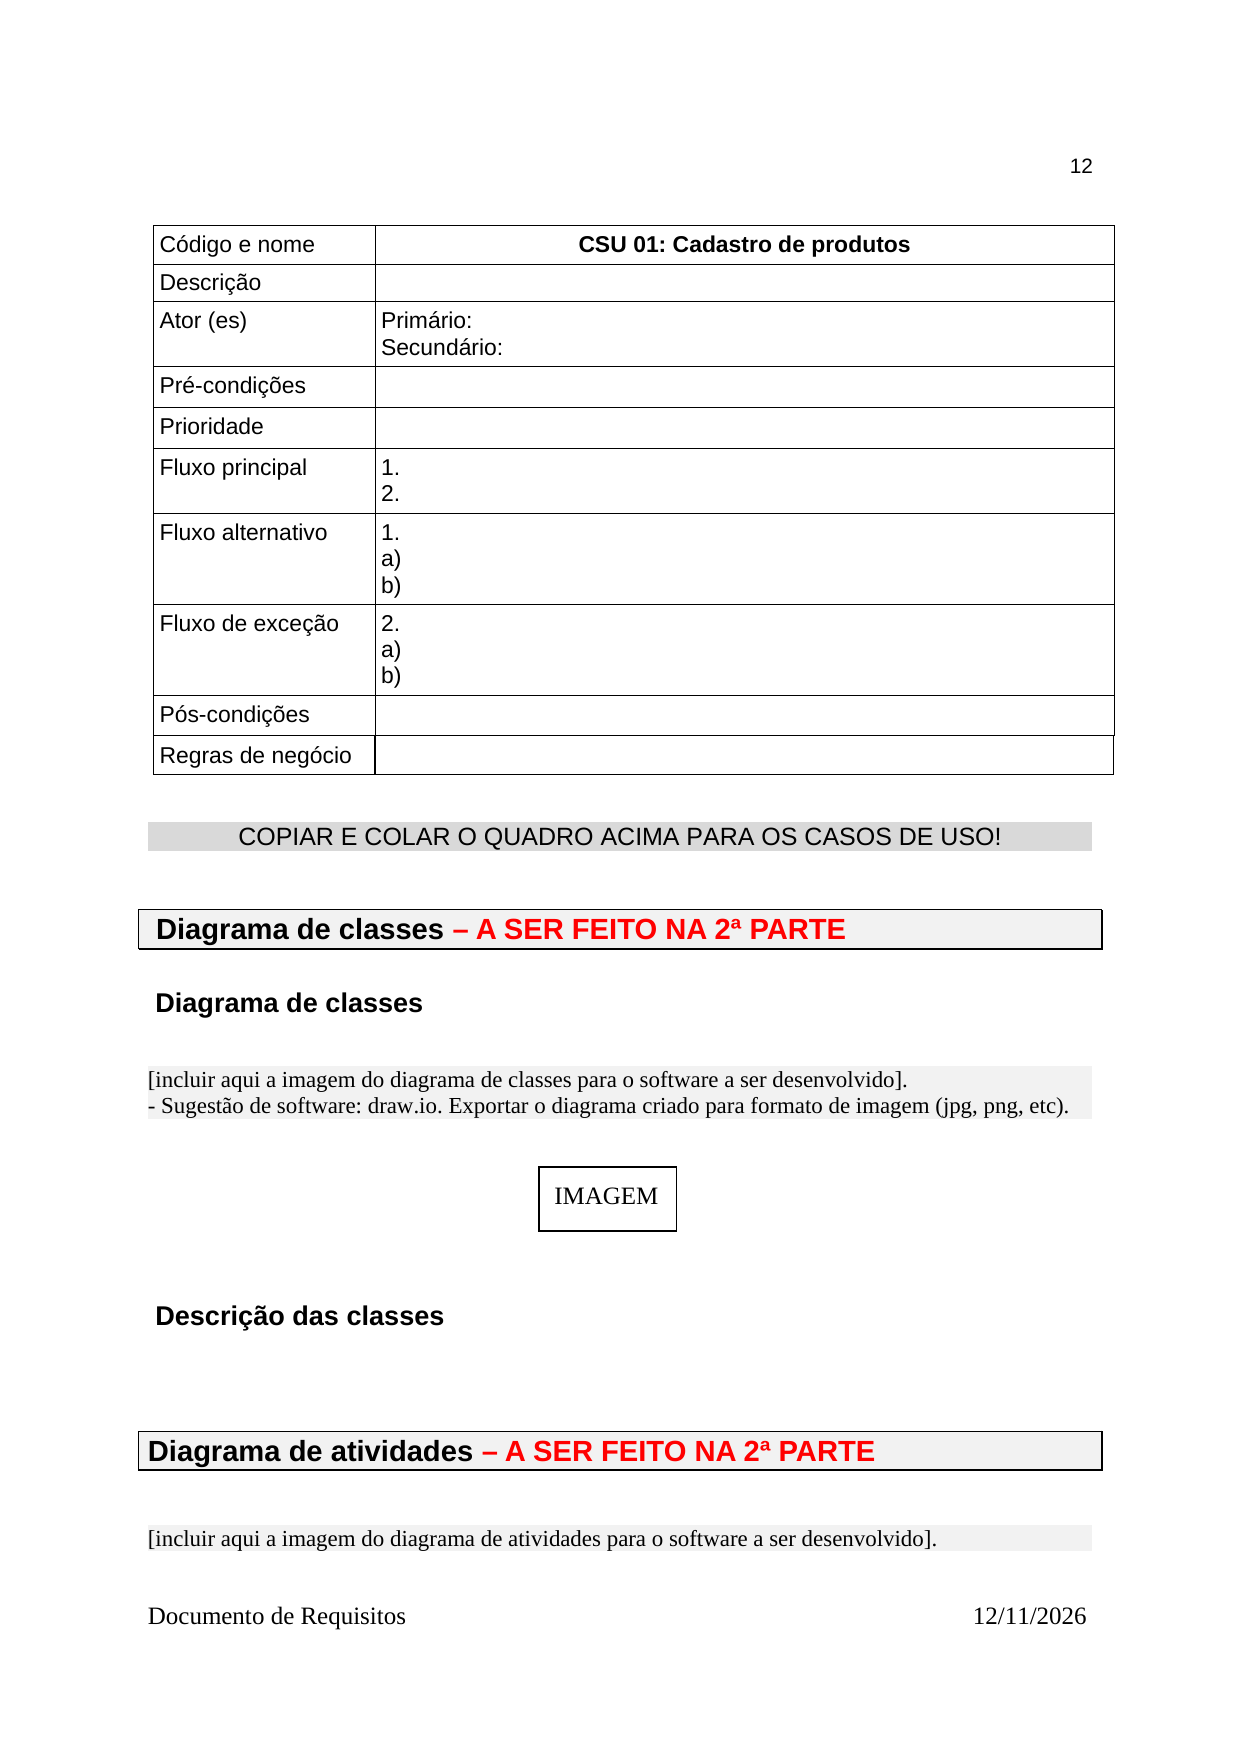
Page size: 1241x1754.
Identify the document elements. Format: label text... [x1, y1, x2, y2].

table_cell 1. 2. [376, 449, 1114, 513]
table_cell Pós-condições [154, 696, 375, 735]
subtitle Diagrama de classes – A SER FEITO NA 2ª PARTE [139, 910, 1101, 948]
text [incluir aqui a imagem do diagrama de atividades para o software a ser desenvolvido]. [148, 1525, 1092, 1551]
table_header CSU 01: Cadastro de produtos [376, 226, 1114, 263]
text [incluir aqui a imagem do diagrama de classes para o software a ser desenvolvido]. [148, 1066, 1092, 1092]
table_cell Regras de negócio [154, 736, 374, 774]
table_header Código e nome [154, 226, 375, 263]
table_cell Fluxo principal [154, 449, 375, 513]
table_cell [376, 736, 1113, 774]
table_cell [376, 265, 1114, 301]
text COPIAR E COLAR O QUADRO ACIMA PARA OS CASOS DE USO! [148, 822, 1092, 851]
subtitle Diagrama de classes [148, 987, 1092, 1019]
table_cell 2. a) b) [376, 605, 1114, 694]
table_cell Prioridade [154, 408, 375, 448]
table_cell [376, 696, 1114, 735]
table_cell Fluxo alternativo [154, 514, 375, 604]
text - Sugestão de software: draw.io. Exportar o diagrama criado para formato de imagem (jpg, png, etc). [148, 1092, 1092, 1119]
table_cell 1. a) b) [376, 514, 1114, 604]
table_cell Fluxo de exceção [154, 605, 375, 694]
table_cell Descrição [154, 265, 375, 301]
subtitle Descrição das classes [148, 1300, 1092, 1331]
table_cell Primário: Secundário: [376, 302, 1114, 366]
subtitle Diagrama de atividades – A SER FEITO NA 2ª PARTE [139, 1432, 1101, 1469]
table_cell [376, 367, 1114, 407]
table_cell Ator (es) [154, 302, 375, 366]
table_cell Pré-condições [154, 367, 375, 407]
table_cell [376, 408, 1114, 448]
